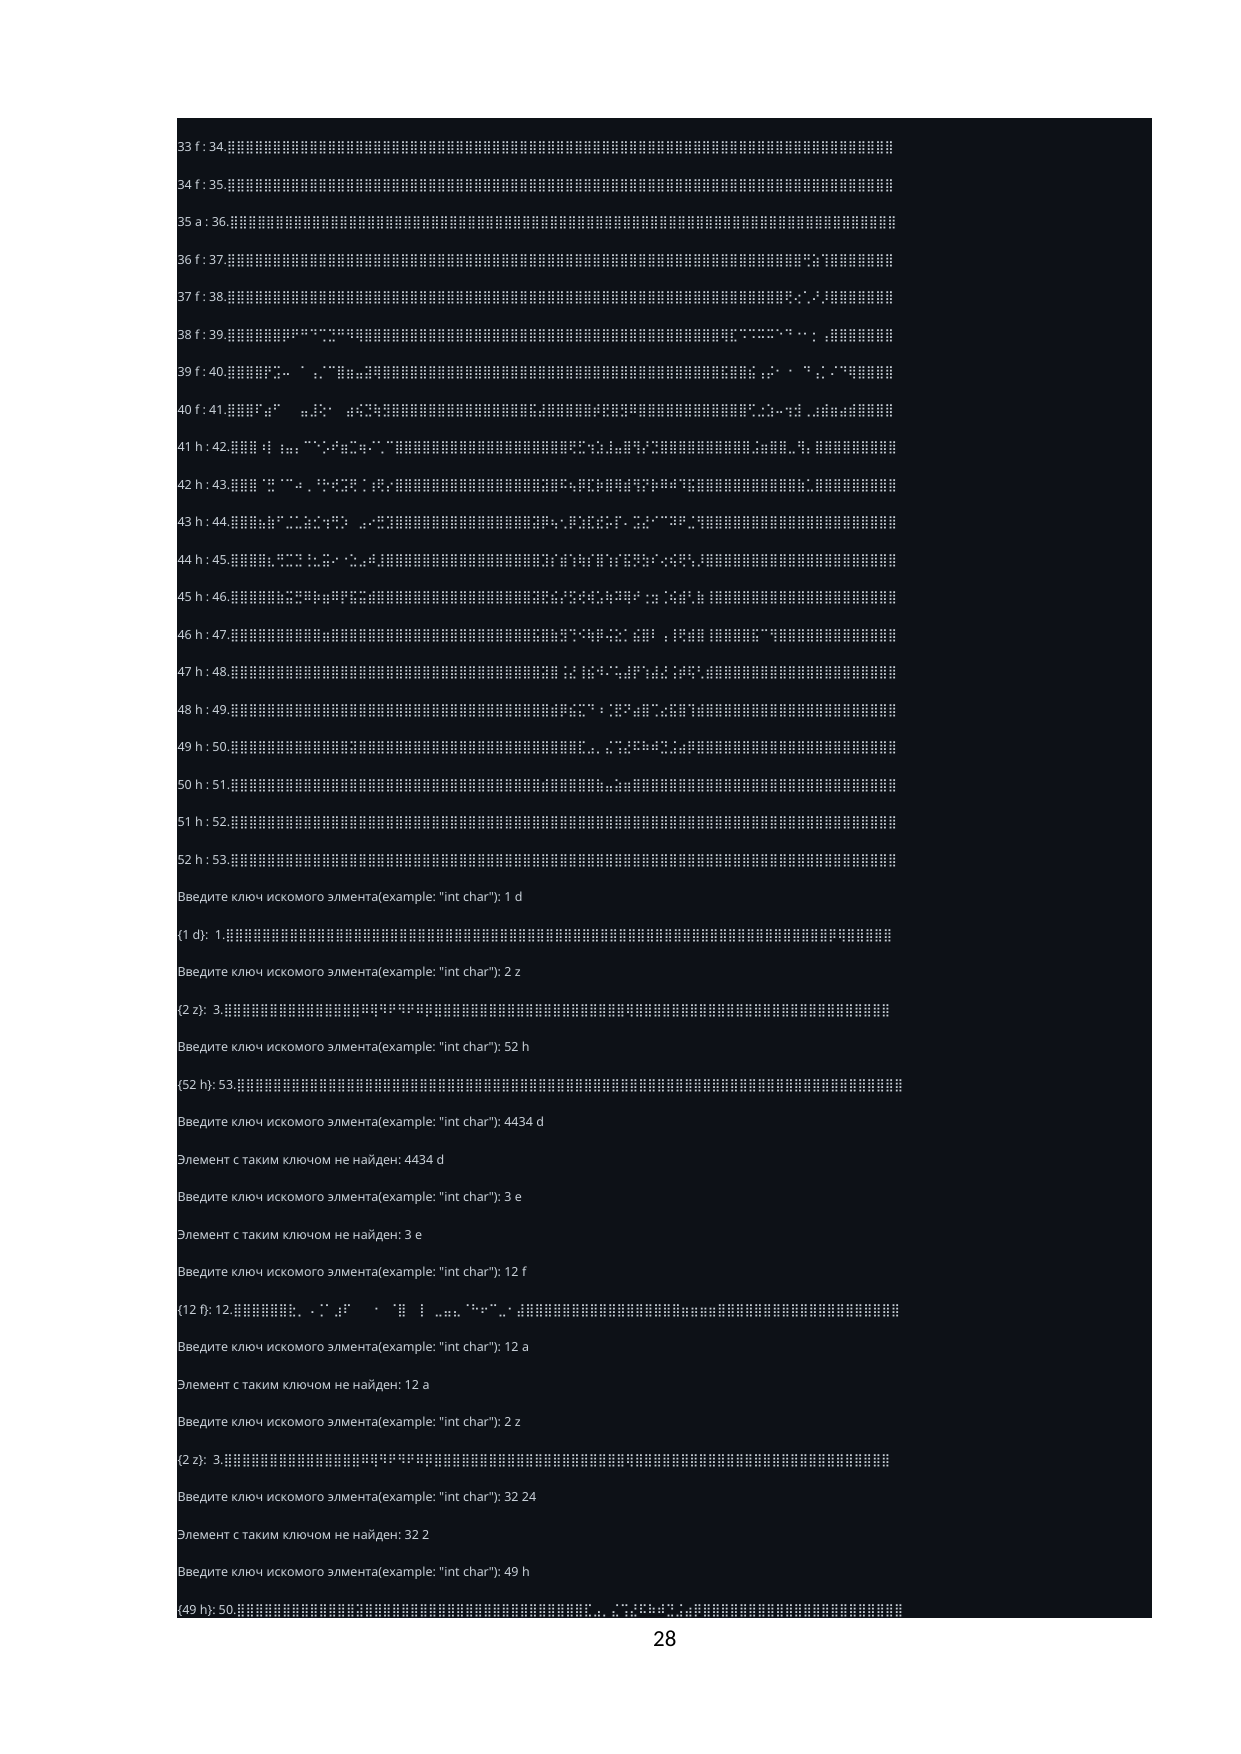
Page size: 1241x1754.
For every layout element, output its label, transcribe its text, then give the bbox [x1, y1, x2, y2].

text 43 h : 44.⣿⣿⣿⣦⣷⠋⣈⣁⣵⣊⢲⢛⡱⠀⣠⠔⣛⣹⣿⣿⣿⣿⣿⣿⣿⣿⣿⣿⣿⣿⣿⣿⣿⣽⡿⢦⢂⡿⣱⣏⣞⡥⡏⠄⣩⣜⠊⠉⠽⠟⣈⢻⣿⣿⣿⣿⣿⣿⣿⣿⣿⣿⣿⣿⣿⣿⣿⣿⣿⣿⣿⣿⣿ [177, 493, 1152, 531]
text Элемент с таким ключом не найден: 4434 d [177, 1131, 1152, 1168]
text Введите ключ искомого элмента(example: "int char"): 49 h [177, 1543, 1152, 1581]
text 41 h : 42.⣿⣿⣿⠰⡇⢰⣤⡄⠉⠑⡡⠞⣶⣉⢶⠌⢁⠉⣿⣿⣿⣿⣿⣿⣿⣿⣿⣿⣿⣿⣿⣿⣿⣿⣿⣿⣿⢟⣋⢲⣱⣸⣤⣿⢻⡜⣙⣿⣿⣿⣿⣿⣿⣿⣿⣿⣿⣨⣶⣿⣿⣀⢻⡄⣿⣿⣿⣿⣿⣿⣿⣿⣿ [177, 418, 1152, 456]
text 40 f : 41.⣿⣿⣿⠏⣴⠋⠀⠀⣤⣸⢕⠂⠀⣴⢮⣙⢷⣻⣿⣿⣿⣿⣿⣿⣿⣿⣿⣿⣿⣿⣿⣿⣿⣯⣼⣿⣿⣿⣿⣿⡾⣟⣿⣻⠿⣿⣿⣿⣿⣿⣿⣿⣿⣿⣿⣿⣿⢋⣐⣱⠤⢲⣺⢀⣰⣾⣶⣴⣾⣿⣿⣿⣿ [177, 381, 1152, 418]
text Введите ключ искомого элмента(example: "int char"): 3 e [177, 1168, 1152, 1206]
text Введите ключ искомого элмента(example: "int char"): 52 h [177, 1018, 1152, 1056]
text 45 h : 46.⣿⣿⣿⣿⣿⣷⣭⣛⠿⡷⣶⠿⡟⣯⣭⣾⣿⣿⣿⣿⣿⣿⣿⣿⣿⣿⣿⣿⣿⣿⣿⣿⣿⣽⣟⣮⡜⣫⢞⢾⣡⢷⠽⢿⠞⢐⣲⢈⢮⣾⢃⣷⢸⣿⣿⣿⣿⣿⣿⣿⣿⣿⣿⣿⣿⣿⣿⣿⣿⣿⣿⣿⣿ [177, 568, 1152, 606]
text 34 f : 35.⣿⣿⣿⣿⣿⣿⣿⣿⣿⣿⣿⣿⣿⣿⣿⣿⣿⣿⣿⣿⣿⣿⣿⣿⣿⣿⣿⣿⣿⣿⣿⣿⣿⣿⣿⣿⣿⣿⣿⣿⣿⣿⣿⣿⣿⣿⣿⣿⣿⣿⣿⣿⣿⣿⣿⣿⣿⣿⣿⣿⣿⣿⣿⣿⣿⣿⣿⣿⣿⣿⣿⣿⣿ [177, 156, 1152, 193]
text 33 f : 34.⣿⣿⣿⣿⣿⣿⣿⣿⣿⣿⣿⣿⣿⣿⣿⣿⣿⣿⣿⣿⣿⣿⣿⣿⣿⣿⣿⣿⣿⣿⣿⣿⣿⣿⣿⣿⣿⣿⣿⣿⣿⣿⣿⣿⣿⣿⣿⣿⣿⣿⣿⣿⣿⣿⣿⣿⣿⣿⣿⣿⣿⣿⣿⣿⣿⣿⣿⣿⣿⣿⣿⣿⣿ [177, 118, 1152, 156]
text Введите ключ искомого элмента(example: "int char"): 32 24 [177, 1468, 1152, 1506]
text 44 h : 45.⣿⣿⣿⣿⣆⢛⣉⣙⢘⣂⣭⠔⠐⣑⣠⠾⣸⣿⣿⣿⣿⣿⣿⣿⣿⣿⣿⣿⣿⣿⣿⣿⣿⣿⣹⡎⣾⢱⢷⡎⣿⢱⡎⣯⡻⣳⠎⢔⢮⢟⢣⡸⣿⣿⣿⣿⣿⣿⣿⣿⣿⣿⣿⣿⣿⣿⣿⣿⣿⣿⣿⣿⣿ [177, 531, 1152, 568]
text 47 h : 48.⣿⣿⣿⣿⣿⣿⣿⣿⣿⣿⣿⣿⣿⣿⣿⣿⣿⣿⣿⣿⣿⣿⣿⣿⣿⣿⣿⣿⣿⣿⣿⣿⣿⣿⣽⣿⢨⣜⢸⣮⠺⠌⢥⣼⡟⢱⣼⣜⢨⡾⢯⢃⣾⣿⣿⣿⣿⣿⣿⣿⣿⣿⣿⣿⣿⣿⣿⣿⣿⣿⣿⣿⣿ [177, 643, 1152, 681]
text 49 h : 50.⣿⣿⣿⣿⣿⣿⣿⣿⣿⣿⣿⣿⣿⣽⣿⣿⣿⣿⣿⣿⣿⣿⣿⣿⣿⣿⣿⣿⣿⣿⣿⣿⣿⣿⣿⣿⣿⣿⣏⣠⡀⣌⢩⣜⠯⠷⠾⣙⣨⣴⡿⣿⣿⣿⣿⣿⣿⣿⣿⣿⣿⣿⣿⣿⣿⣿⣿⣿⣿⣿⣿⣿⣿ [177, 718, 1152, 756]
text 46 h : 47.⣿⣿⣿⣿⣿⣿⣿⣿⣿⣿⣶⣿⣿⣿⣿⣿⣿⣿⣿⣿⣿⣿⣿⣿⣿⣿⣿⣿⣿⣿⣿⣿⣿⣯⣿⣷⣻⢙⠪⢷⡿⢬⣕⡁⣮⣿⠇⢠⢸⢟⣾⣿⢸⣿⣿⣿⣿⣯⠉⢻⣿⣿⣿⣿⣿⣿⣿⣿⣿⣿⣿⣿⣿ [177, 606, 1152, 643]
text Введите ключ искомого элмента(example: "int char"): 2 z [177, 1393, 1152, 1431]
text {2 z}: 3.⣿⣿⣿⣿⣿⣿⣿⣿⣿⣿⣿⣿⣿⣿⣿⠿⢿⠻⠟⠻⠟⠿⡿⣿⣿⣿⣿⣿⣿⣿⣿⣿⣿⣿⣿⣿⣿⣿⣿⣿⣿⣿⣿⣿⢿⣿⣿⣿⣿⣿⣿⣿⣿⣿⣿⣿⣿⣿⣿⣿⣿⣿⣿⣿⣿⣿⣿⣿⣿⣿⣿⣿⣿ [177, 1431, 1152, 1468]
text 35 a : 36.⣿⣿⣿⣿⣿⣿⣿⣿⣿⣿⣿⣿⣿⣿⣿⣿⣿⣿⣿⣿⣿⣿⣿⣿⣿⣿⣿⣿⣿⣿⣿⣿⣿⣿⣿⣿⣿⣿⣿⣿⣿⣿⣿⣿⣿⣿⣿⣿⣿⣿⣿⣿⣿⣿⣿⣿⣿⣿⣿⣿⣿⣿⣿⣿⣿⣿⣿⣿⣿⣿⣿⣿⣿ [177, 193, 1152, 231]
text Введите ключ искомого элмента(example: "int char"): 2 z [177, 943, 1152, 981]
text 48 h : 49.⣿⣿⣿⣿⣿⣿⣿⣿⣿⣿⣿⣿⣿⣿⣿⣿⣿⣿⣿⣿⣿⣿⣿⣿⣿⣿⣿⣿⣿⣿⣿⣿⣿⣿⣿⣾⡿⣮⣍⠙⠰⢈⣟⠝⣴⣿⢉⣔⣯⣿⢹⣾⣿⣿⣿⣿⣿⣿⣿⣿⣿⣿⣿⣿⣿⣿⣿⣿⣿⣿⣿⣿⣿ [177, 681, 1152, 718]
text 37 f : 38.⣿⣿⣿⣿⣿⣿⣿⣿⣿⣿⣿⣿⣿⣿⣿⣿⣿⣿⣿⣿⣿⣿⣿⣿⣿⣿⣿⣿⣿⣿⣿⣿⣿⣿⣿⣿⣿⣿⣿⣿⣿⣿⣿⣿⣿⣿⣿⣿⣿⣿⣿⣿⣿⣿⣿⣿⣿⣿⣿⣿⣿⢟⢔⢁⠜⡸⣿⣿⣿⣿⣿⣿⣿ [177, 268, 1152, 306]
text 38 f : 39.⣿⣿⣿⣿⣿⣿⡿⠟⠛⠙⢉⣙⠛⠻⢿⣿⣿⣿⣿⣿⣿⣿⣿⣿⣿⣿⣿⣿⣿⣿⣿⣿⣿⣿⣿⣿⣿⣿⣿⣿⣿⣿⣿⣿⣿⣿⣿⣿⣿⣿⣿⣿⣿⣿⢿⣏⠩⠩⠭⠭⠑⠙⠐⠂⡂⢠⣿⣿⣿⣿⣿⣿⣿ [177, 306, 1152, 343]
text {12 f}: 12.⣿⣿⣿⣿⣿⣿⣗⡀⠠⢈⠁⣰⠏⠀⠀⠐⠀⠈⣿⠀⢸⠀⣀⣤⣄⠈⠓⠖⠉⣀⠂⣼⣿⣿⣿⣿⣿⣿⣿⣿⣿⣿⣿⣿⣿⣿⣿⣿⣿⣶⣶⣶⣶⣿⣿⣿⣿⣿⣿⣿⣿⣿⣿⣿⣿⣿⣿⣿⣿⣿⣿⣿⣿ [177, 1281, 1152, 1318]
text 50 h : 51.⣿⣿⣿⣿⣿⣿⣿⣿⣿⣿⣿⣿⣿⣿⣿⣿⣿⣿⣿⣿⣿⣿⣿⣿⣿⣿⣿⣿⣿⣿⣿⣿⣿⣿⣾⣿⣿⣿⣿⣿⣷⣤⣵⣶⣿⣿⣿⣿⣿⣿⣿⣿⣿⣿⣿⣿⣿⣿⣿⣿⣿⣿⣿⣿⣿⣿⣿⣿⣿⣿⣿⣿⣿ [177, 756, 1152, 793]
text Введите ключ искомого элмента(example: "int char"): 12 f [177, 1243, 1152, 1281]
text 39 f : 40.⣿⣿⣿⣿⡟⣩⠤⠀⠁⢠⡈⠉⣿⣶⣤⣽⢿⣿⣿⣿⣿⣿⣿⣿⣿⣿⣿⣿⣿⣿⣿⣿⣿⣿⣿⣿⣿⣿⣿⣿⣿⣿⣿⣿⣿⣿⣿⣿⣿⣿⣿⣿⣿⣿⣯⣿⣿⣮⢠⡬⠂⠐⠀⠙⢠⡁⠌⠙⢿⣿⣿⣿⣿ [177, 343, 1152, 381]
text Введите ключ искомого элмента(example: "int char"): 12 a [177, 1318, 1152, 1356]
text 51 h : 52.⣿⣿⣿⣿⣿⣿⣿⣿⣿⣿⣿⣿⣿⣿⣿⣿⣿⣿⣿⣿⣿⣿⣿⣿⣿⣿⣿⣿⣿⣿⣿⣿⣿⣿⣿⣿⣿⣿⣿⣿⣿⣿⣿⣿⣿⣿⣿⣿⣿⣿⣿⣿⣿⣿⣿⣿⣿⣿⣿⣿⣿⣿⣿⣿⣿⣿⣿⣿⣿⣿⣿⣿⣿ [177, 793, 1152, 831]
text {52 h}: 53.⣿⣿⣿⣿⣿⣿⣿⣿⣿⣿⣿⣿⣿⣿⣿⣿⣿⣿⣿⣿⣿⣿⣿⣿⣿⣿⣿⣿⣿⣿⣿⣿⣿⣿⣿⣿⣿⣿⣿⣿⣿⣿⣿⣿⣿⣿⣿⣿⣿⣿⣿⣿⣿⣿⣿⣿⣿⣿⣿⣿⣿⣿⣿⣿⣿⣿⣿⣿⣿⣿⣿⣿⣿ [177, 1056, 1152, 1093]
text 36 f : 37.⣿⣿⣿⣿⣿⣿⣿⣿⣿⣿⣿⣿⣿⣿⣿⣿⣿⣿⣿⣿⣿⣿⣿⣿⣿⣿⣿⣿⣿⣿⣿⣿⣿⣿⣿⣿⣿⣿⣿⣿⣿⣿⣿⣿⣿⣿⣿⣿⣿⣿⣿⣿⣿⣿⣿⣿⣿⣿⣿⣿⣿⣿⣿⢛⣵⢹⣿⣿⣿⣿⣿⣿⣿ [177, 231, 1152, 268]
text {2 z}: 3.⣿⣿⣿⣿⣿⣿⣿⣿⣿⣿⣿⣿⣿⣿⣿⠿⢿⠻⠟⠻⠟⠿⡿⣿⣿⣿⣿⣿⣿⣿⣿⣿⣿⣿⣿⣿⣿⣿⣿⣿⣿⣿⣿⣿⢿⣿⣿⣿⣿⣿⣿⣿⣿⣿⣿⣿⣿⣿⣿⣿⣿⣿⣿⣿⣿⣿⣿⣿⣿⣿⣿⣿⣿ [177, 981, 1152, 1018]
text {49 h}: 50.⣿⣿⣿⣿⣿⣿⣿⣿⣿⣿⣿⣿⣿⣽⣿⣿⣿⣿⣿⣿⣿⣿⣿⣿⣿⣿⣿⣿⣿⣿⣿⣿⣿⣿⣿⣿⣿⣿⣏⣠⡀⣌⢩⣜⠯⠷⠾⣙⣨⣴⡿⣿⣿⣿⣿⣿⣿⣿⣿⣿⣿⣿⣿⣿⣿⣿⣿⣿⣿⣿⣿⣿⣿ [177, 1581, 1152, 1618]
text Элемент с таким ключом не найден: 3 e [177, 1206, 1152, 1243]
text {1 d}: 1.⣿⣿⣿⣿⣿⣿⣿⣿⣿⣿⣿⣿⣿⣿⣿⣿⣿⣿⣿⣿⣿⣿⣿⣿⣿⣿⣿⣿⣿⣿⣿⣿⣿⣿⣿⣿⣿⣿⣿⣿⣿⣿⣿⣿⣿⣿⣿⣿⣿⣿⣿⣿⣿⣿⣿⣿⣿⣿⣿⣿⣿⣿⣿⣿⣿⣿⡿⢿⣿⣿⣿⣿⣿ [177, 906, 1152, 943]
text 42 h : 43.⣿⣿⣿⠈⣛⠈⠉⠴⢀⠘⡓⢞⣩⢟⢈⢰⢟⡔⣿⣿⣿⣿⣿⣿⣿⣿⣿⣿⣿⣿⣿⣿⣿⣿⣽⣿⠯⢦⡿⣏⡷⣿⢿⣾⢻⡝⡷⠿⠾⠹⣯⣿⣿⣿⣿⣿⣿⣿⣿⣿⣿⣿⣷⣁⣿⣿⣿⣿⣿⣿⣿⣿⣿ [177, 456, 1152, 493]
text Введите ключ искомого элмента(example: "int char"): 1 d [177, 868, 1152, 906]
text Элемент с таким ключом не найден: 12 a [177, 1356, 1152, 1393]
text 52 h : 53.⣿⣿⣿⣿⣿⣿⣿⣿⣿⣿⣿⣿⣿⣿⣿⣿⣿⣿⣿⣿⣿⣿⣿⣿⣿⣿⣿⣿⣿⣿⣿⣿⣿⣿⣿⣿⣿⣿⣿⣿⣿⣿⣿⣿⣿⣿⣿⣿⣿⣿⣿⣿⣿⣿⣿⣿⣿⣿⣿⣿⣿⣿⣿⣿⣿⣿⣿⣿⣿⣿⣿⣿⣿ [177, 831, 1152, 868]
text Элемент с таким ключом не найден: 32 2 [177, 1506, 1152, 1543]
text Введите ключ искомого элмента(example: "int char"): 4434 d [177, 1093, 1152, 1131]
